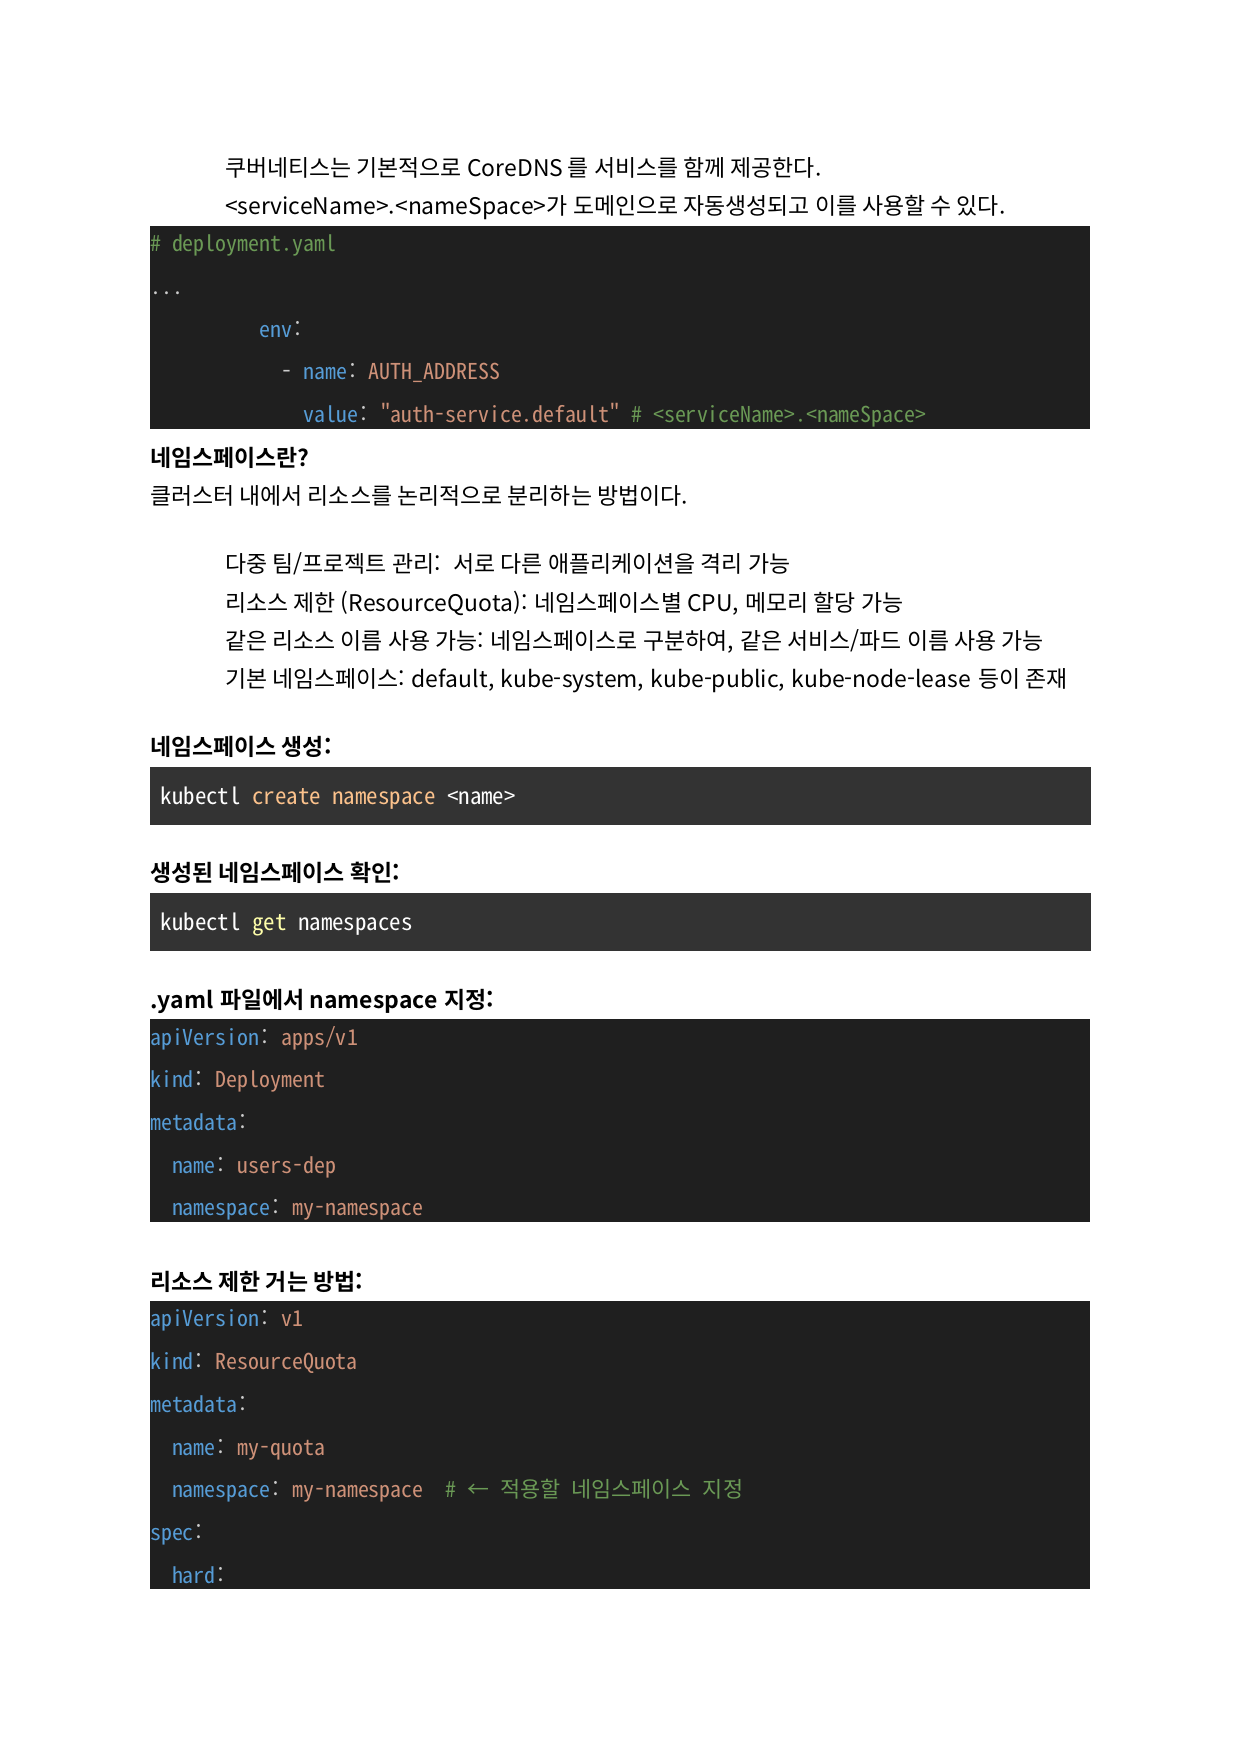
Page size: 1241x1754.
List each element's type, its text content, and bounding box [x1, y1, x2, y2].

text metadata: [150, 1105, 1090, 1137]
text 네임스페이스란? [150, 440, 1090, 473]
text namespace: my-namespace [150, 1190, 1090, 1222]
text apiVersion: v1 [150, 1301, 1090, 1333]
text ... [150, 269, 1090, 301]
text name: users-dep [150, 1148, 1090, 1179]
text - name: AUTH_ADDRESS [150, 354, 1090, 386]
text 다중 팀/프로젝트 관리: 서로 다른 애플리케이션을 격리 가능 [225, 546, 1090, 579]
table_header kubectl create namespace <name> [150, 767, 1091, 825]
text value: "auth-service.default" # <serviceName>.<nameSpace> [150, 397, 1090, 429]
text metadata: [150, 1387, 1090, 1418]
text namespace: my-namespace # ← 적용할 네임스페이스 지정 [150, 1472, 1090, 1504]
text name: my-quota [150, 1429, 1090, 1461]
text <serviceName>.<nameSpace>가 도메인으로 자동생성되고 이를 사용할 수 있다. [225, 188, 1090, 221]
text kind: ResourceQuota [150, 1344, 1090, 1376]
text 쿠버네티스는 기본적으로 CoreDNS를 서비스를 함께 제공한다. [225, 150, 1090, 183]
text 리소스 제한 거는 방법: [150, 1263, 1090, 1297]
text spec: [150, 1515, 1090, 1547]
text # deployment.yaml [150, 226, 1090, 258]
text 생성된 네임스페이스 확인: [150, 855, 1090, 888]
text kind: Deployment [150, 1062, 1090, 1094]
text hard: [150, 1558, 1090, 1589]
text 리소스 제한 (ResourceQuota): 네임스페이스별 CPU, 메모리 할당 가능 [225, 584, 1090, 618]
text apiVersion: apps/v1 [150, 1019, 1090, 1051]
text 네임스페이스 생성: [150, 729, 1090, 762]
text 같은 리소스 이름 사용 가능: 네임스페이스로 구분하여, 같은 서비스/파드 이름 사용 가능 [225, 622, 1090, 656]
table_header kubectl get namespaces [150, 893, 1091, 951]
text .yaml 파일에서 namespace 지정: [150, 981, 1090, 1015]
text env: [150, 312, 1090, 343]
text 클러스터 내에서 리소스를 논리적으로 분리하는 방법이다. [150, 478, 1090, 511]
text 기본 네임스페이스: default, kube-system, kube-public, kube-node-lease 등이 존재 [225, 661, 1090, 694]
